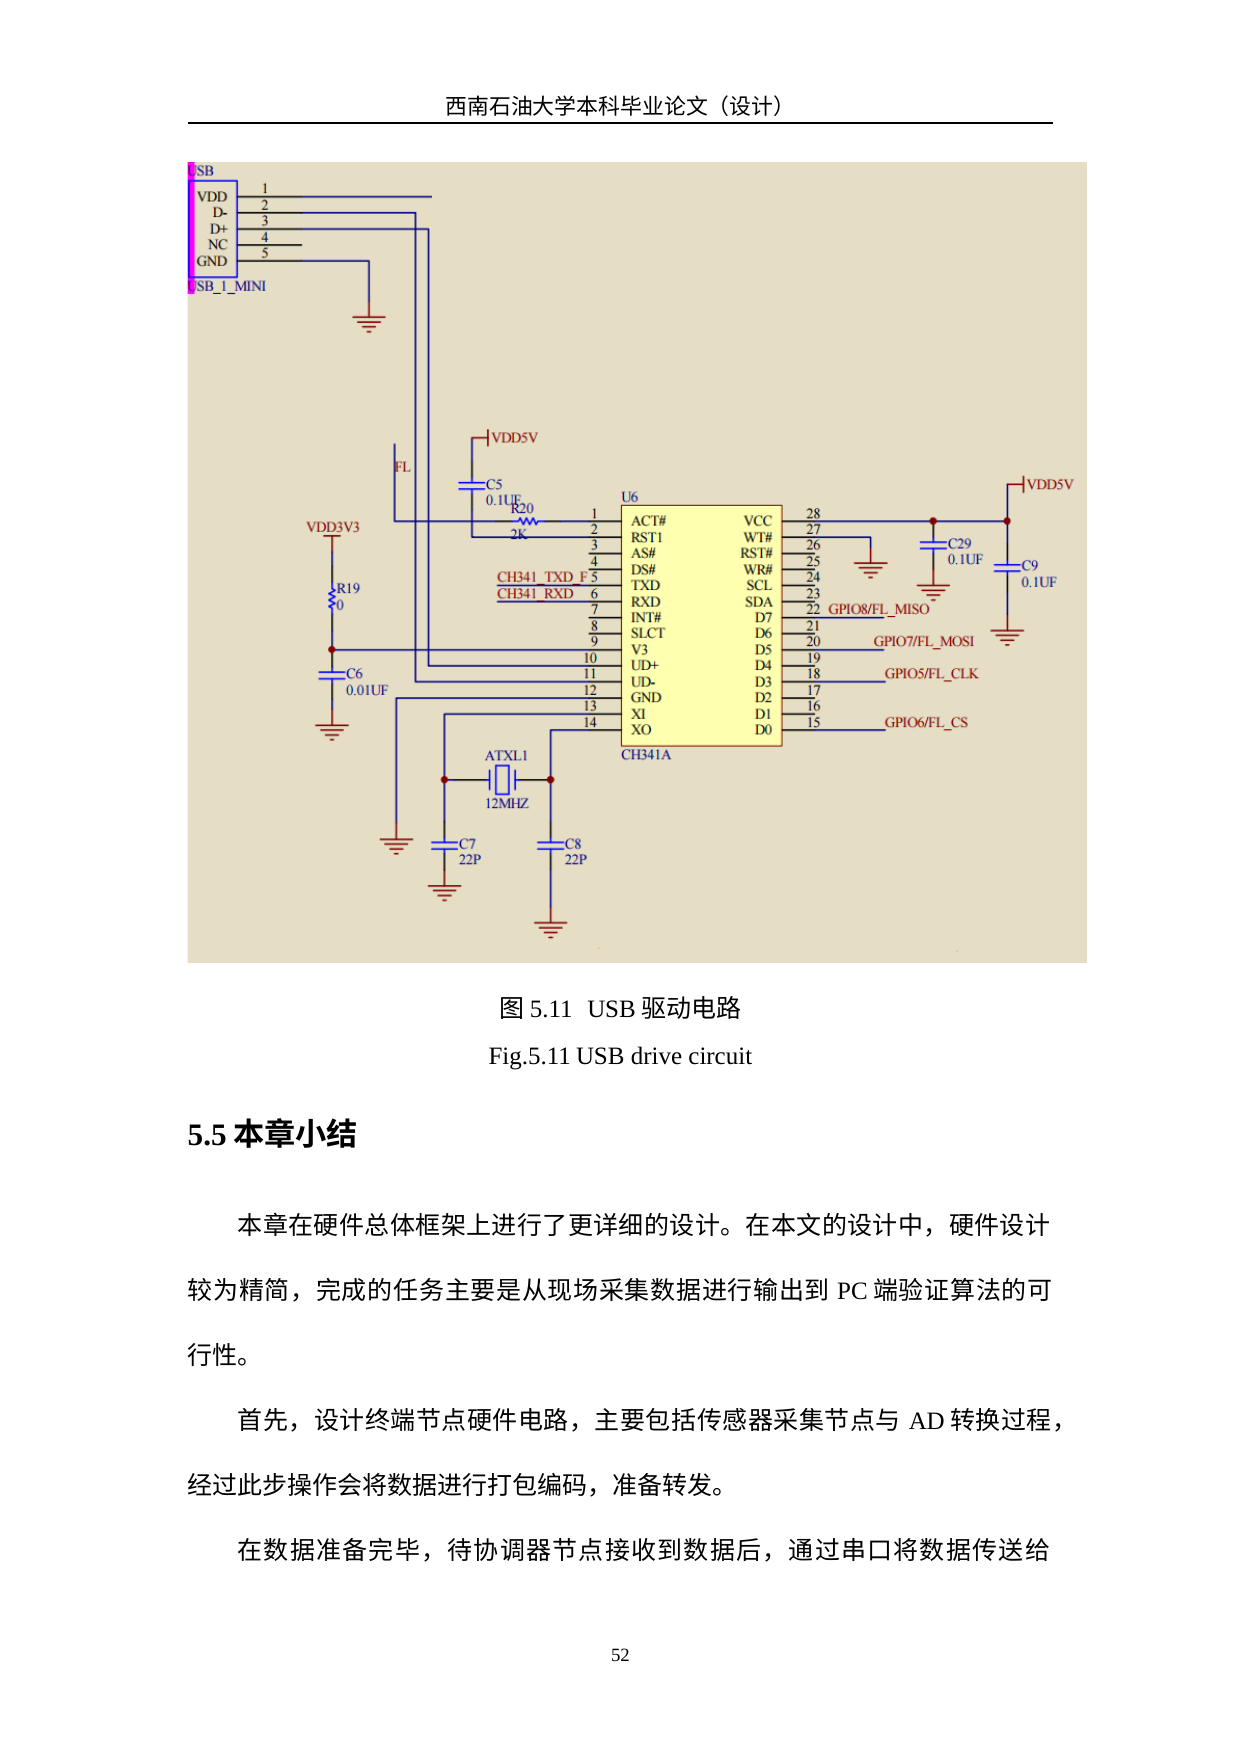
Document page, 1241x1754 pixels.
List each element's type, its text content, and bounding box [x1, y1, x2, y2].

subtitle 5.5本章小结 [187, 1099, 1053, 1164]
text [187, 1516, 1053, 1581]
text 首先，设计终端节点硬件电路，主要包括传感器采集节点与AD转换过程，经过此步操作会将数据进行打包编码，准备转发。 [187, 1386, 1053, 1516]
picture [187, 162, 1087, 963]
text Fig.5.11 USB drive circuit [187, 1039, 1053, 1072]
text 图5.11 USB驱动电路 [187, 974, 1053, 1039]
text 本章在硬件总体框架上进行了更详细的设计。在本文的设计中，硬件设计较为精简，完成的任务主要是从现场采集数据进行输出到PC端验证算法的可行性。 [187, 1191, 1053, 1386]
